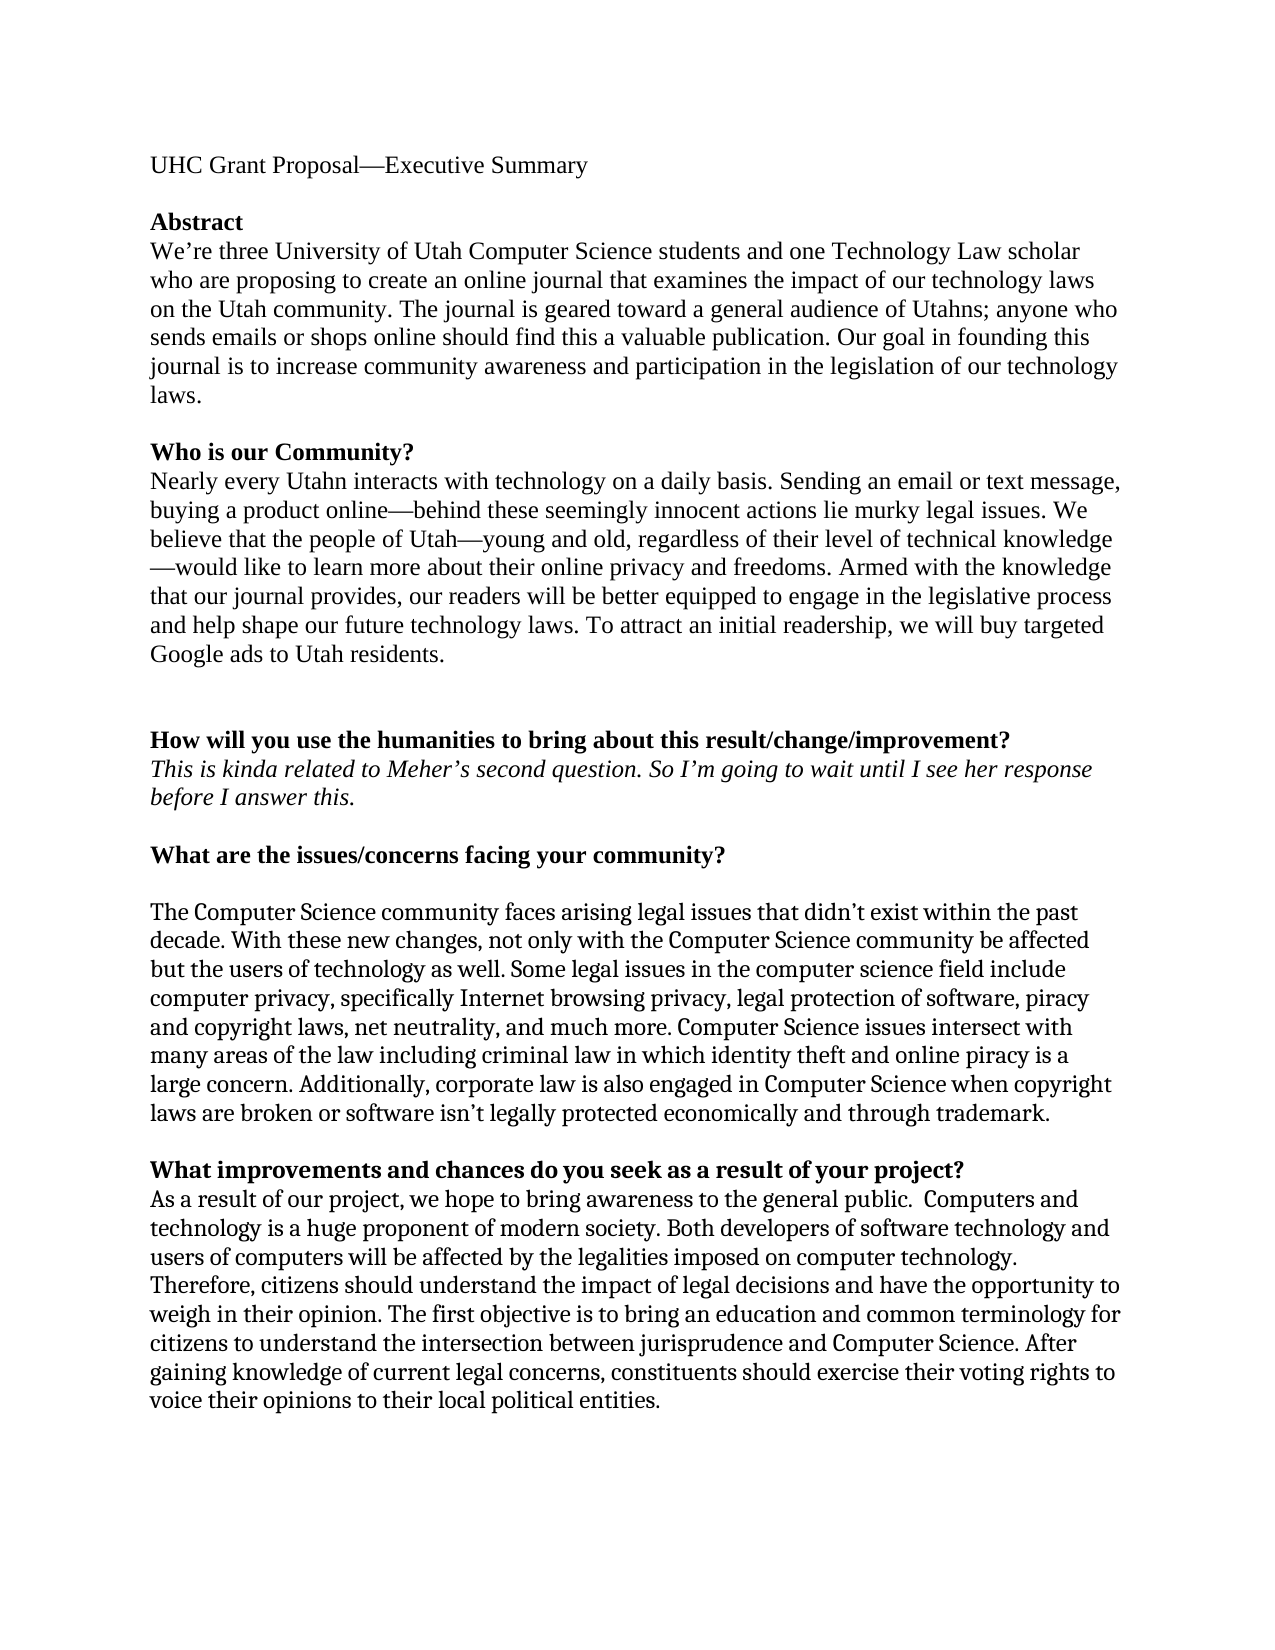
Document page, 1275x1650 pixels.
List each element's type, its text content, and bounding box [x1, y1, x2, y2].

text What are the issues/concerns facing your community? [150, 840, 1125, 869]
text What improvements and chances do you seek as a result of your project? [150, 1156, 1125, 1185]
text UHC Grant Proposal—Executive Summary [150, 150, 1125, 179]
text We’re three University of Utah Computer Science students and one Technology Law scholar who are proposing to create an online journal that examines the impact of our technology laws on the Utah community. The journal is geared toward a general audience of Utahns; anyone who sends emails or shops online should find this a valuable publication. Our goal in founding this journal is to increase community awareness and participation in the legislation of our technology laws. [150, 236, 1125, 409]
text Nearly every Utahn interacts with technology on a daily basis. Sending an email or text message, buying a product online—behind these seemingly innocent actions lie murky legal issues. We believe that the people of Utah—young and old, regardless of their level of technical knowledge—would like to learn more about their online privacy and freedoms. Armed with the knowledge that our journal provides, our readers will be better equipped to engage in the legislative process and help shape our future technology laws. To attract an initial readership, we will buy targeted Google ads to Utah residents. [150, 466, 1125, 667]
text How will you use the humanities to bring about this result/change/improvement? [150, 725, 1125, 754]
text The Computer Science community faces arising legal issues that didn’t exist within the past decade. With these new changes, not only with the Computer Science community be affected but the users of technology as well. Some legal issues in the computer science field include computer privacy, specifically Internet browsing privacy, legal protection of software, piracy and copyright laws, net neutrality, and much more. Computer Science issues intersect with many areas of the law including criminal law in which identity theft and online piracy is a large concern. Additionally, corporate law is also engaged in Computer Science when copyright laws are broken or software isn’t legally protected economically and through trademark. [150, 897, 1125, 1127]
text As a result of our project, we hope to bring awareness to the general public. Computers and technology is a huge proponent of modern society. Both developers of software technology and users of computers will be affected by the legalities imposed on computer technology. Therefore, citizens should understand the impact of legal decisions and have the opportunity to weigh in their opinion. The first objective is to bring an education and common terminology for citizens to understand the intersection between jurisprudence and Computer Science. After gaining knowledge of current legal concerns, constituents should exercise their voting rights to voice their opinions to their local political entities. [150, 1185, 1125, 1415]
text Who is our Community? [150, 437, 1125, 466]
text This is kinda related to Meher’s second question. So I’m going to wait until I see her response before I answer this. [150, 754, 1125, 811]
text Abstract [150, 207, 1125, 236]
